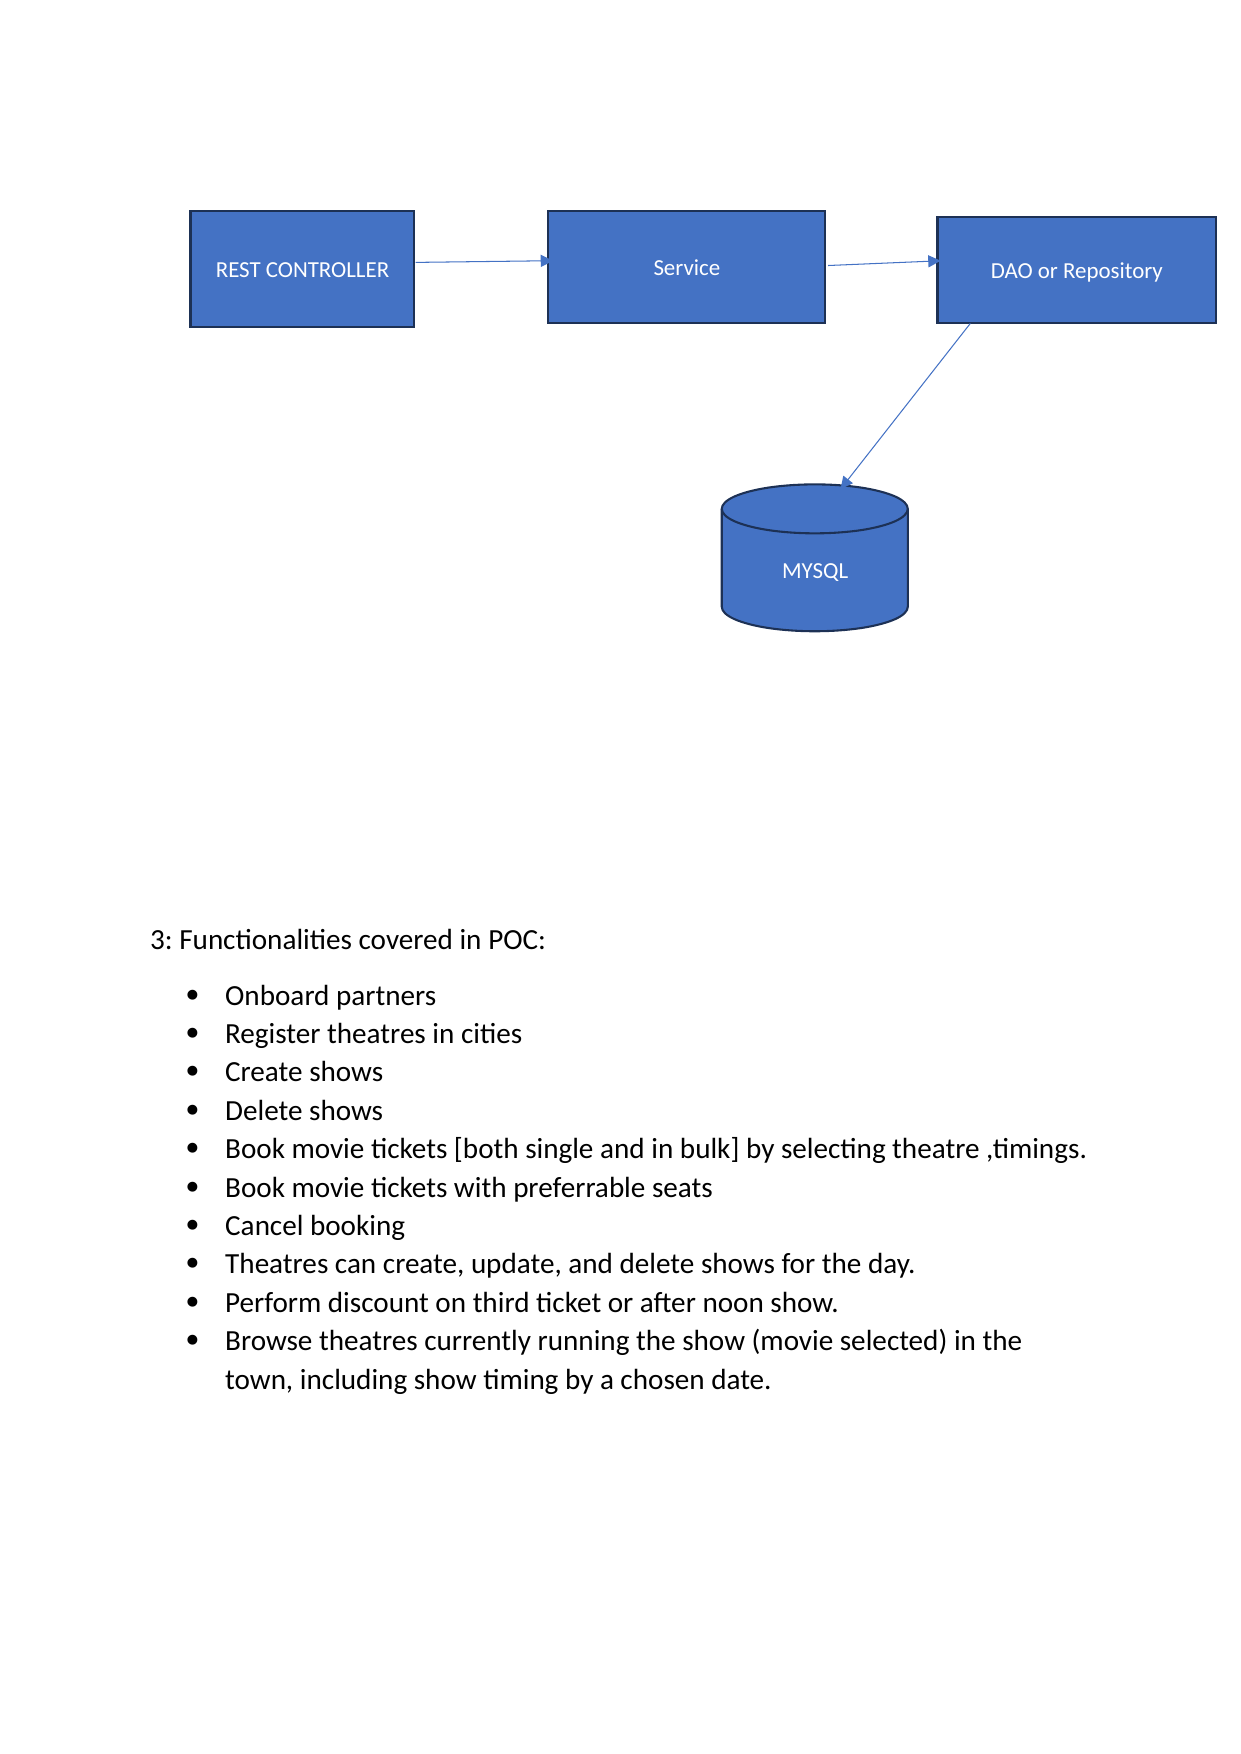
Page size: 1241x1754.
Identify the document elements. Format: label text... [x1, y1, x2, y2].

list Cancel booking [187, 1207, 1090, 1243]
list Create shows [187, 1053, 1090, 1089]
list Book movie tickets with preferrable seats [187, 1169, 1090, 1204]
list Browse theatres currently running the show (movie selected) in the town, including show timing by a chosen date. [187, 1322, 1090, 1397]
list Register theatres in cities [187, 1015, 1090, 1051]
list Onboard partners [187, 977, 1090, 1012]
text 3: Functionalities covered in POC: [150, 921, 1090, 957]
list Perform discount on third ticket or after noon show. [187, 1284, 1090, 1320]
list Book movie tickets [both single and in bulk] by selecting theatre ,timings. [187, 1130, 1090, 1166]
list Delete shows [187, 1092, 1090, 1127]
list Theatres can create, update, and delete shows for the day. [187, 1246, 1090, 1281]
